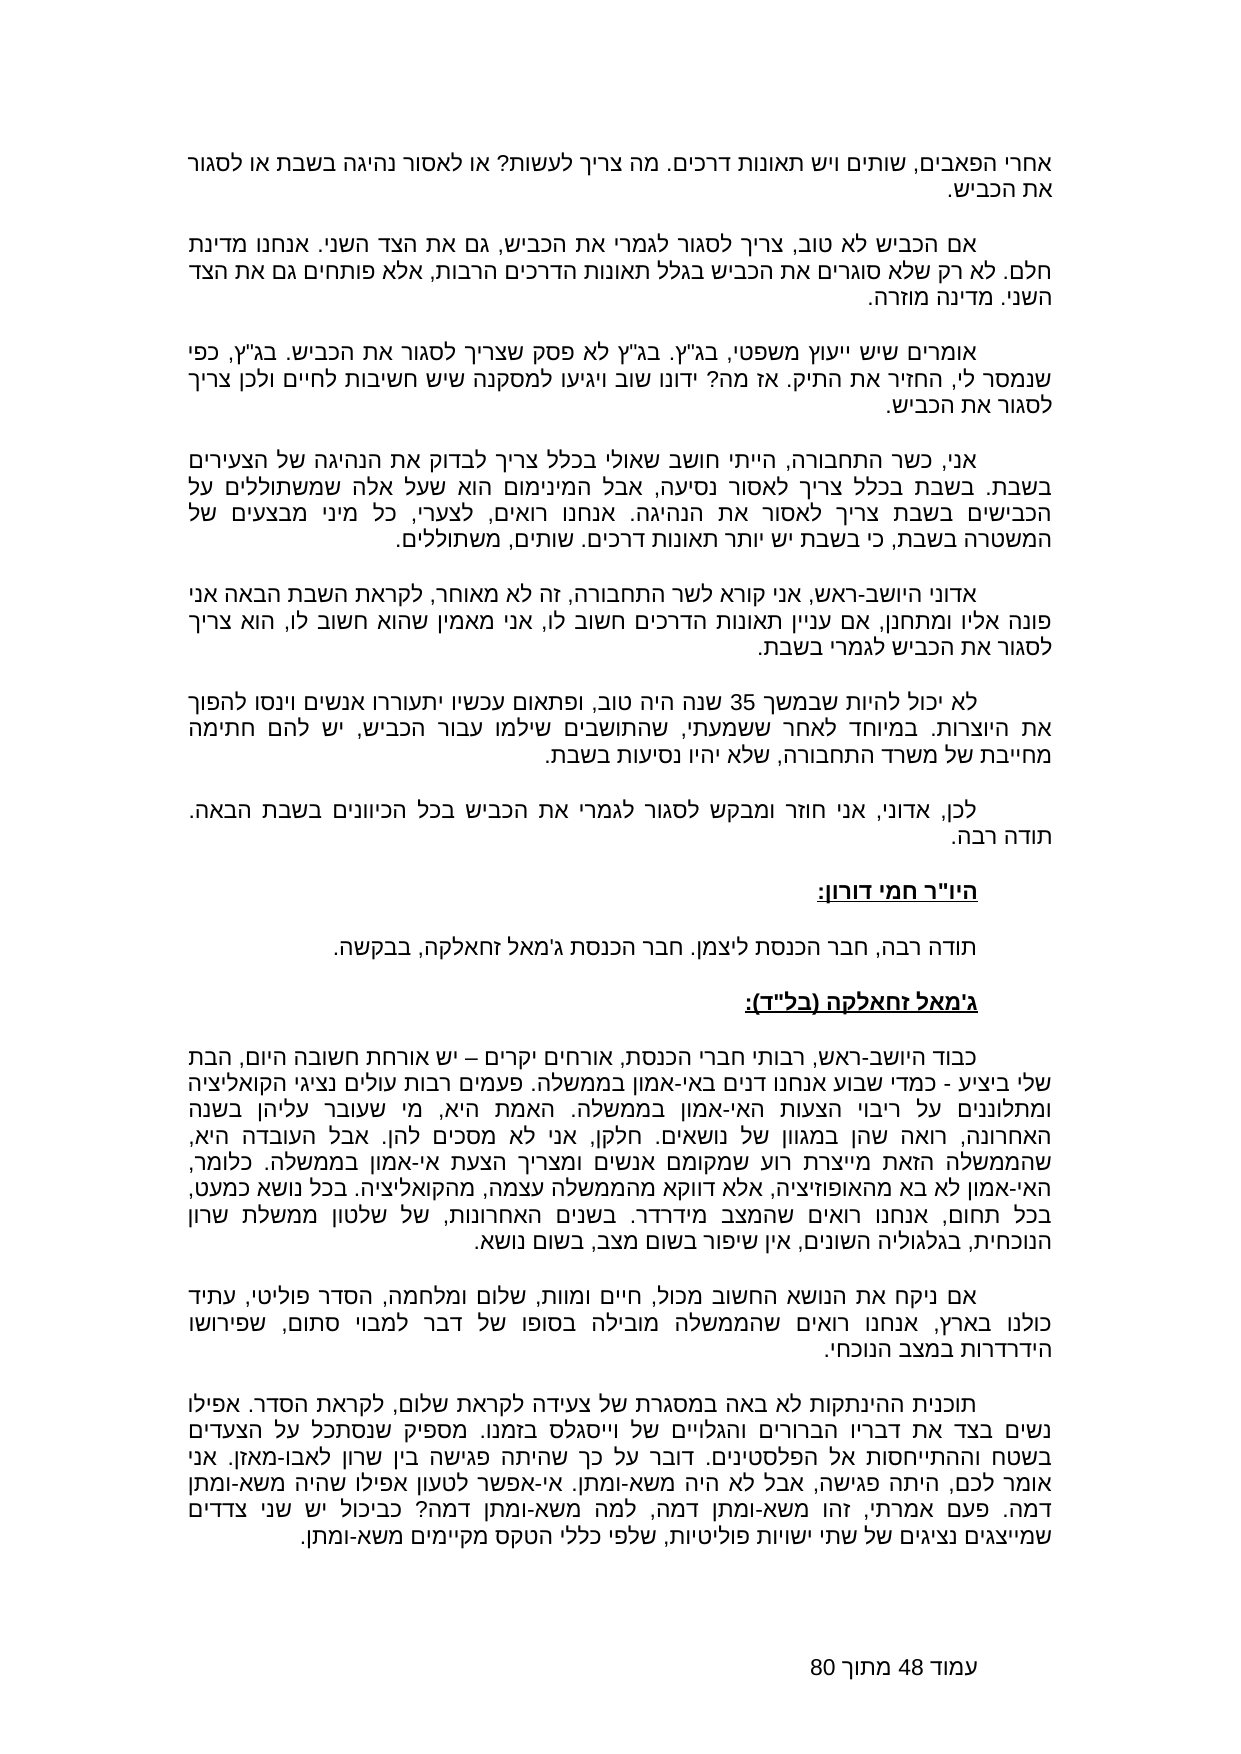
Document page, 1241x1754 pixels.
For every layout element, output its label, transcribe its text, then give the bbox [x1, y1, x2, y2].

text תוכנית ההינתקות לא באה במסגרת של צעידה לקראת שלום, לקראת הסדר. אפילו נשים בצד את דבריו הברורים והגלויים של וייסגלס בזמנו. מספיק שנסתכל על הצעדים בשטח וההתייחסות אל הפלסטינים. דובר על כך שהיתה פגישה בין שרון לאבו-מאזן. אני אומר לכם, היתה פגישה, אבל לא היה משא-ומתן. אי-אפשר לטעון אפילו שהיה משא-ומתן דמה. פעם אמרתי, זהו משא-ומתן דמה, למה משא-ומתן דמה? כביכול יש שני צדדים שמייצגים נציגים של שתי ישויות פוליטיות, שלפי כללי הטקס מקיימים משא-ומתן. [187, 1391, 1053, 1549]
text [187, 150, 1053, 203]
text תודה רבה, חבר הכנסת ליצמן. חבר הכנסת ג'מאל זחאלקה, בבקשה. [187, 933, 1053, 960]
text כבוד היושב-ראש, רבותי חברי הכנסת, אורחים יקרים – יש אורחת חשובה היום, הבת שלי ביציע - כמדי שבוע אנחנו דנים באי-אמון בממשלה. פעמים רבות עולים נציגי הקואליציה ומתלוננים על ריבוי הצעות האי-אמון בממשלה. האמת היא, מי שעובר עליהן בשנה האחרונה, רואה שהן במגוון של נושאים. חלקן, אני לא מסכים להן. אבל העובדה היא, שהממשלה הזאת מייצרת רוע שמקומם אנשים ומצריך הצעת אי-אמון בממשלה. כלומר, האי-אמון לא בא מהאופוזיציה, אלא דווקא מהממשלה עצמה, מהקואליציה. בכל נושא כמעט, בכל תחום, אנחנו רואים שהמצב מידרדר. בשנים האחרונות, של שלטון ממשלת שרון הנוכחית, בגלגוליה השונים, אין שיפור בשום מצב, בשום נושא. [187, 1044, 1053, 1254]
text היו"ר חמי דורון: [187, 878, 1053, 905]
text אם ניקח את הנושא החשוב מכול, חיים ומוות, שלום ומלחמה, הסדר פוליטי, עתיד כולנו בארץ, אנחנו רואים שהממשלה מובילה בסופו של דבר למבוי סתום, שפירושו הידרדרות במצב הנוכחי. [187, 1283, 1053, 1362]
text לכן, אדוני, אני חוזר ומבקש לסגור לגמרי את הכביש בכל הכיוונים בשבת הבאה. תודה רבה. [187, 797, 1053, 849]
text אדוני היושב-ראש, אני קורא לשר התחבורה, זה לא מאוחר, לקראת השבת הבאה אני פונה אליו ומתחנן, אם עניין תאונות הדרכים חשוב לו, אני מאמין שהוא חשוב לו, הוא צריך לסגור את הכביש לגמרי בשבת. [187, 581, 1053, 660]
text ג'מאל זחאלקה (בל"ד): [187, 988, 1053, 1015]
text אם הכביש לא טוב, צריך לסגור לגמרי את הכביש, גם את הצד השני. אנחנו מדינת חלם. לא רק שלא סוגרים את הכביש בגלל תאונות הדרכים הרבות, אלא פותחים גם את הצד השני. מדינה מוזרה. [187, 231, 1053, 311]
text לא יכול להיות שבמשך 35 שנה היה טוב, ופתאום עכשיו יתעוררו אנשים וינסו להפוך את היוצרות. במיוחד לאחר ששמעתי, שהתושבים שילמו עבור הכביש, יש להם חתימה מחייבת של משרד התחבורה, שלא יהיו נסיעות בשבת. [187, 689, 1053, 768]
text אני, כשר התחבורה, הייתי חושב שאולי בכלל צריך לבדוק את הנהיגה של הצעירים בשבת. בשבת בכלל צריך לאסור נסיעה, אבל המינימום הוא שעל אלה שמשתוללים על הכבישים בשבת צריך לאסור את הנהיגה. אנחנו רואים, לצערי, כל מיני מבצעים של המשטרה בשבת, כי בשבת יש יותר תאונות דרכים. שותים, משתוללים. [187, 447, 1053, 552]
text אומרים שיש ייעוץ משפטי, בג"ץ. בג"ץ לא פסק שצריך לסגור את הכביש. בג"ץ, כפי שנמסר לי, החזיר את התיק. אז מה? ידונו שוב ויגיעו למסקנה שיש חשיבות לחיים ולכן צריך לסגור את הכביש. [187, 339, 1053, 418]
